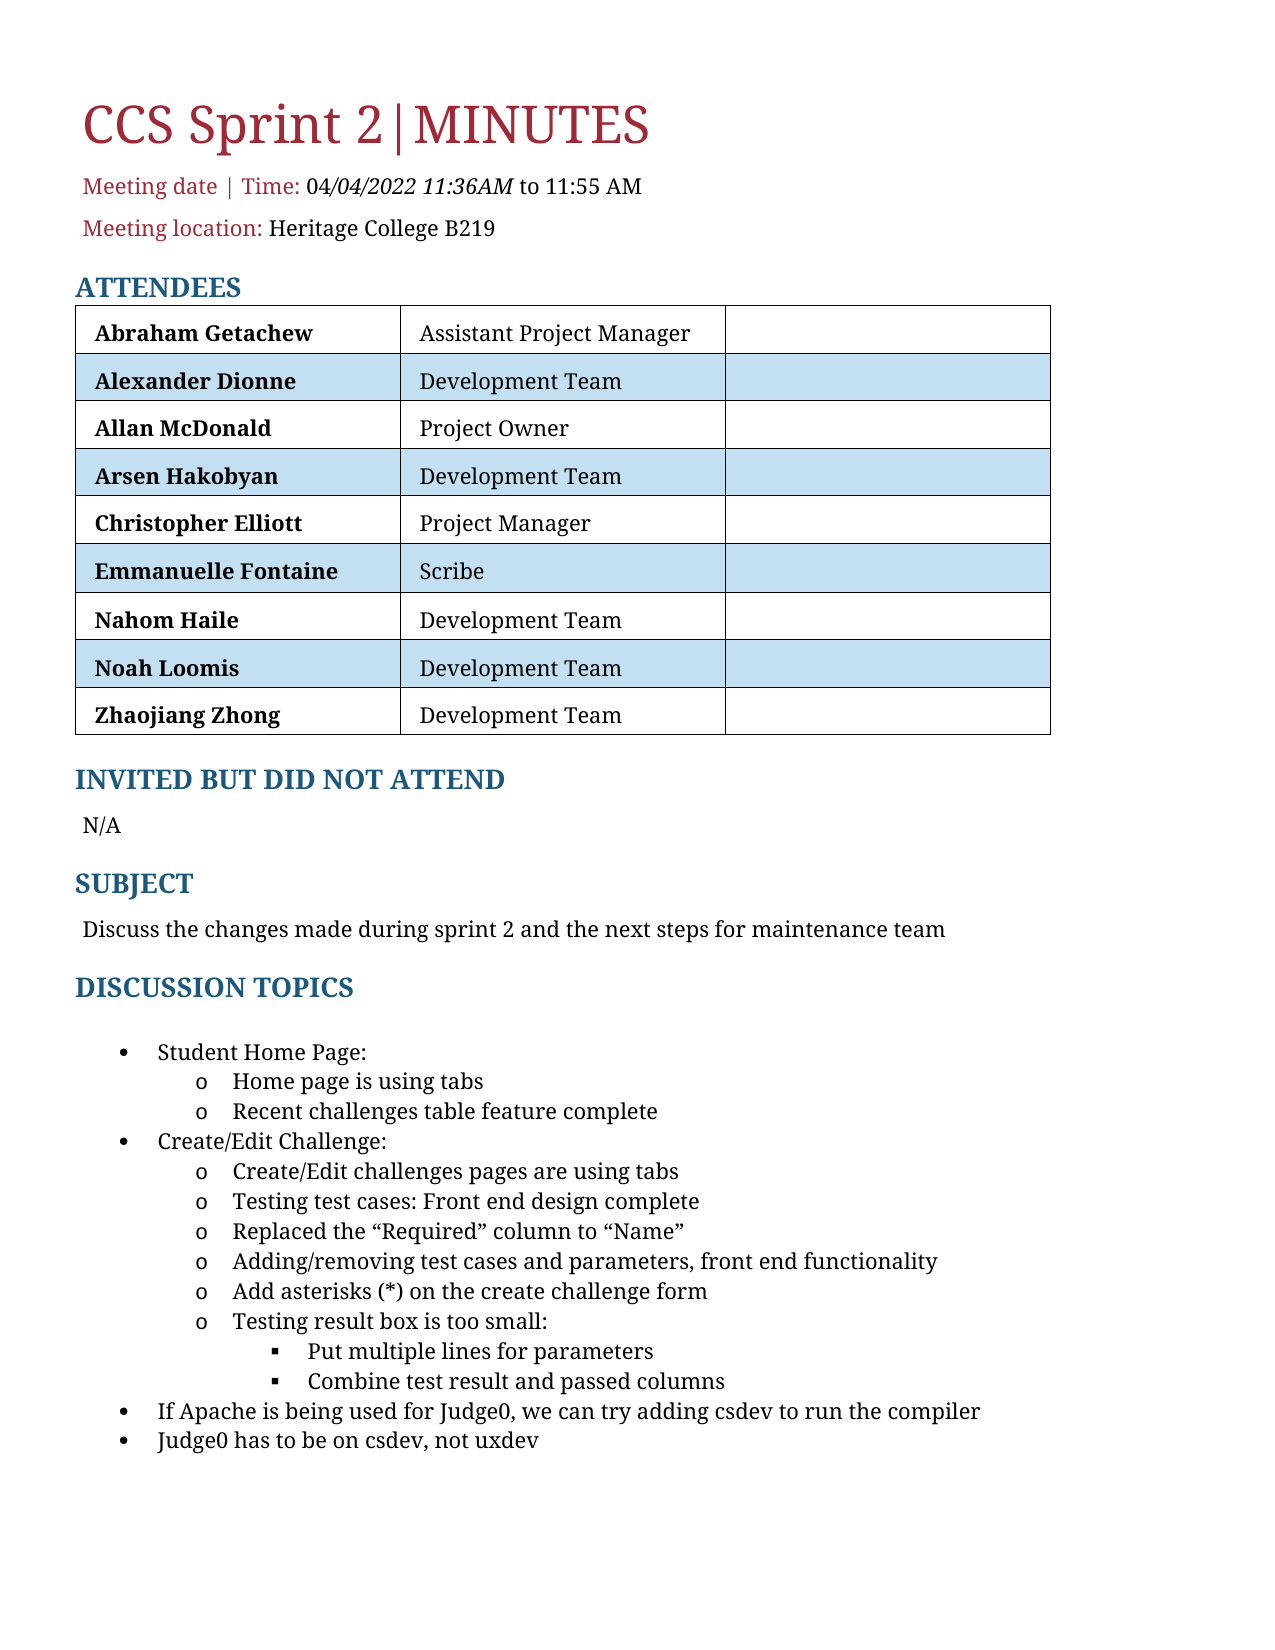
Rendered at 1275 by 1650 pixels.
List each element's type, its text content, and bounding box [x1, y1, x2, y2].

table_cell Alexander Dionne [76, 354, 400, 400]
table_cell Nahom Haile [76, 593, 400, 639]
list Recent challenges table feature complete [195, 1096, 1200, 1126]
subtitle Invited but Did Not Attend [75, 760, 1200, 797]
list Testing test cases: Front end design complete [195, 1186, 1200, 1216]
table_cell Christopher Elliott [76, 496, 400, 542]
table_cell Scribe [401, 544, 725, 592]
table_cell Project Manager [401, 496, 725, 542]
table_cell Allan McDonald [76, 401, 400, 447]
list If Apache is being used for Judge0, we can try adding csdev to run the compiler [120, 1396, 1200, 1426]
list Replaced the “Required” column to “Name” [195, 1216, 1200, 1246]
table_cell Zhaojiang Zhong [76, 688, 400, 734]
table_cell Development Team [401, 640, 725, 687]
list Student Home Page: [120, 1037, 1200, 1066]
table_cell [726, 354, 1050, 400]
table_cell Project Owner [401, 401, 725, 447]
table_cell Development Team [401, 688, 725, 734]
table_cell Development Team [401, 449, 725, 495]
table_cell Development Team [401, 593, 725, 639]
table_header [726, 306, 1050, 352]
table_cell Noah Loomis [76, 640, 400, 687]
table_header Abraham Getachew [76, 306, 400, 352]
table_cell [726, 401, 1050, 447]
text Meeting location: Heritage College B219 [82, 213, 1200, 243]
list Add asterisks (*) on the create challenge form [195, 1276, 1200, 1306]
text Discuss the changes made during sprint 2 and the next steps for maintenance team [82, 914, 1200, 944]
list Create/Edit Challenge: [120, 1126, 1200, 1156]
table_cell Emmanuelle Fontaine [76, 544, 400, 592]
table_cell [726, 544, 1050, 592]
text Meeting date | Time: 04/04/2022 11:36AM to 11:55 AM [82, 171, 1200, 201]
list Adding/removing test cases and parameters, front end functionality [195, 1246, 1200, 1276]
subtitle Attendees [75, 268, 1200, 305]
list Create/Edit challenges pages are using tabs [195, 1156, 1200, 1186]
table_cell [726, 449, 1050, 495]
subtitle Subject [75, 864, 1200, 901]
table_cell [726, 496, 1050, 542]
text CCS Sprint 2|MINUTES [82, 87, 1200, 158]
list Combine test result and passed columns [270, 1366, 1200, 1396]
table_cell [726, 688, 1050, 734]
table_cell [726, 640, 1050, 687]
list Judge0 has to be on csdev, not uxdev [120, 1426, 1200, 1455]
table_cell [726, 593, 1050, 639]
list Testing result box is too small: [195, 1306, 1200, 1336]
text N/A [82, 810, 1200, 839]
table_cell Arsen Hakobyan [76, 449, 400, 495]
list Home page is using tabs [195, 1066, 1200, 1096]
list Put multiple lines for parameters [270, 1336, 1200, 1366]
table_header Assistant Project Manager [401, 306, 725, 352]
table_cell Development Team [401, 354, 725, 400]
subtitle Discussion Topics [75, 969, 1200, 1006]
